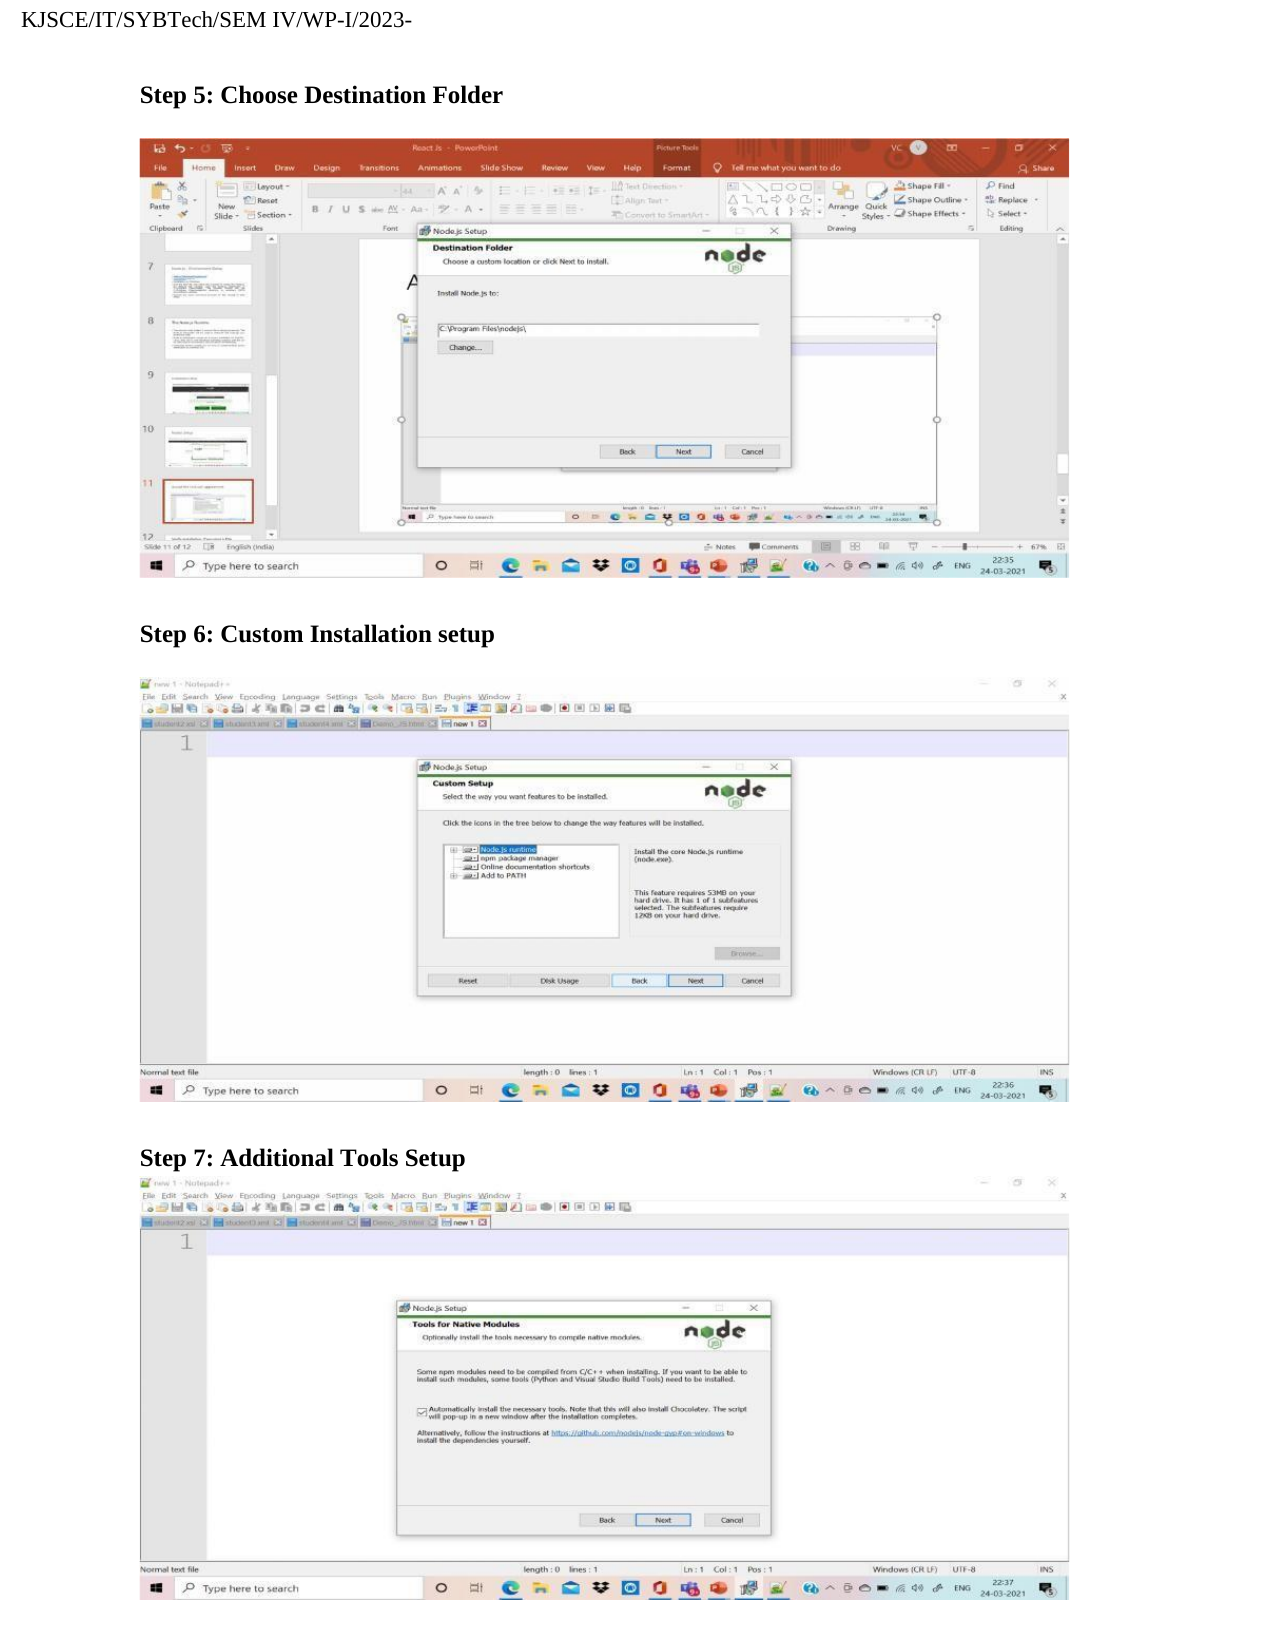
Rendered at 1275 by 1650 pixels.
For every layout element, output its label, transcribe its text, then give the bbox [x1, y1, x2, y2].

picture [139, 1176, 1070, 1600]
picture [139, 677, 1070, 1102]
text Step 5: Choose Destination Folder [139, 80, 1189, 109]
text Step 7: Additional Tools Setup [139, 1143, 1189, 1172]
picture [139, 138, 1070, 578]
text Step 6: Custom Installation setup [139, 619, 1189, 648]
